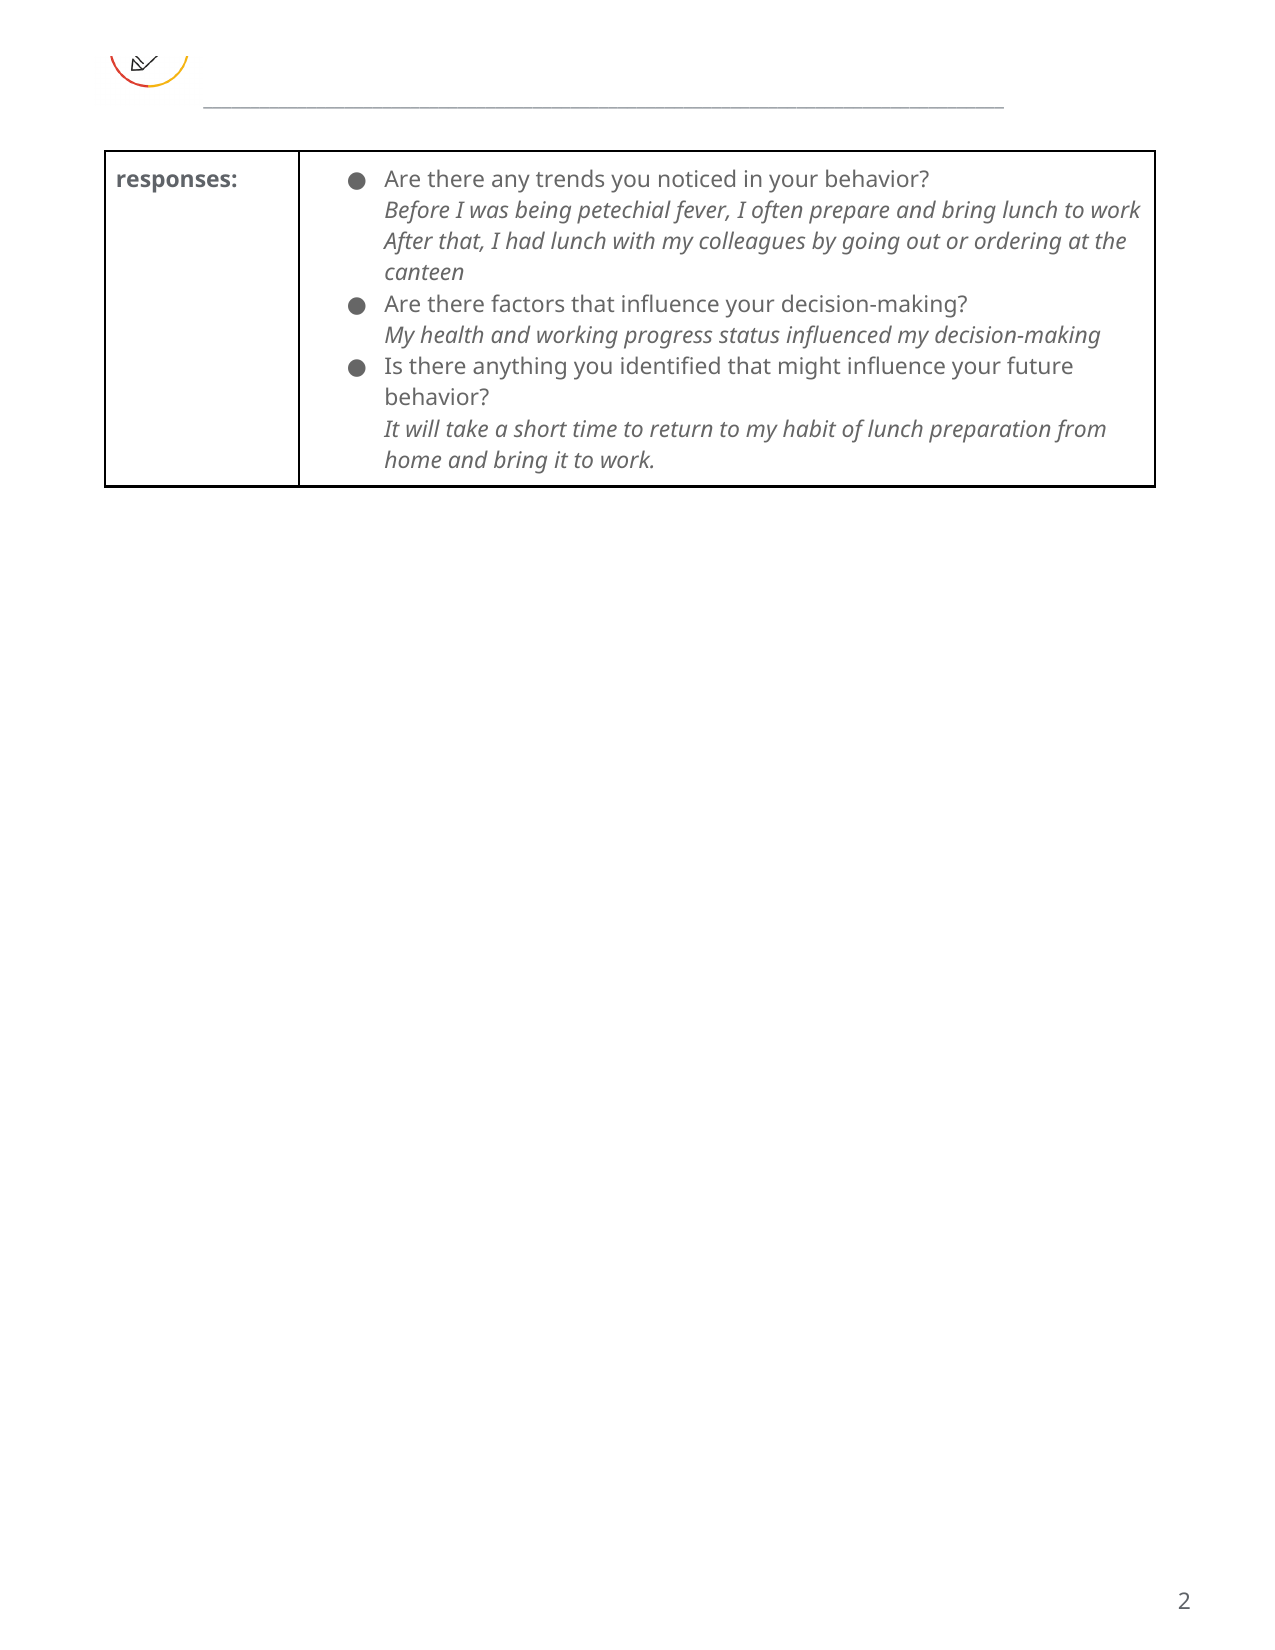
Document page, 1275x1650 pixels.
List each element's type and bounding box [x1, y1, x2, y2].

picture [93, 56, 204, 106]
table_cell [106, 152, 298, 485]
table_cell [300, 152, 1154, 485]
